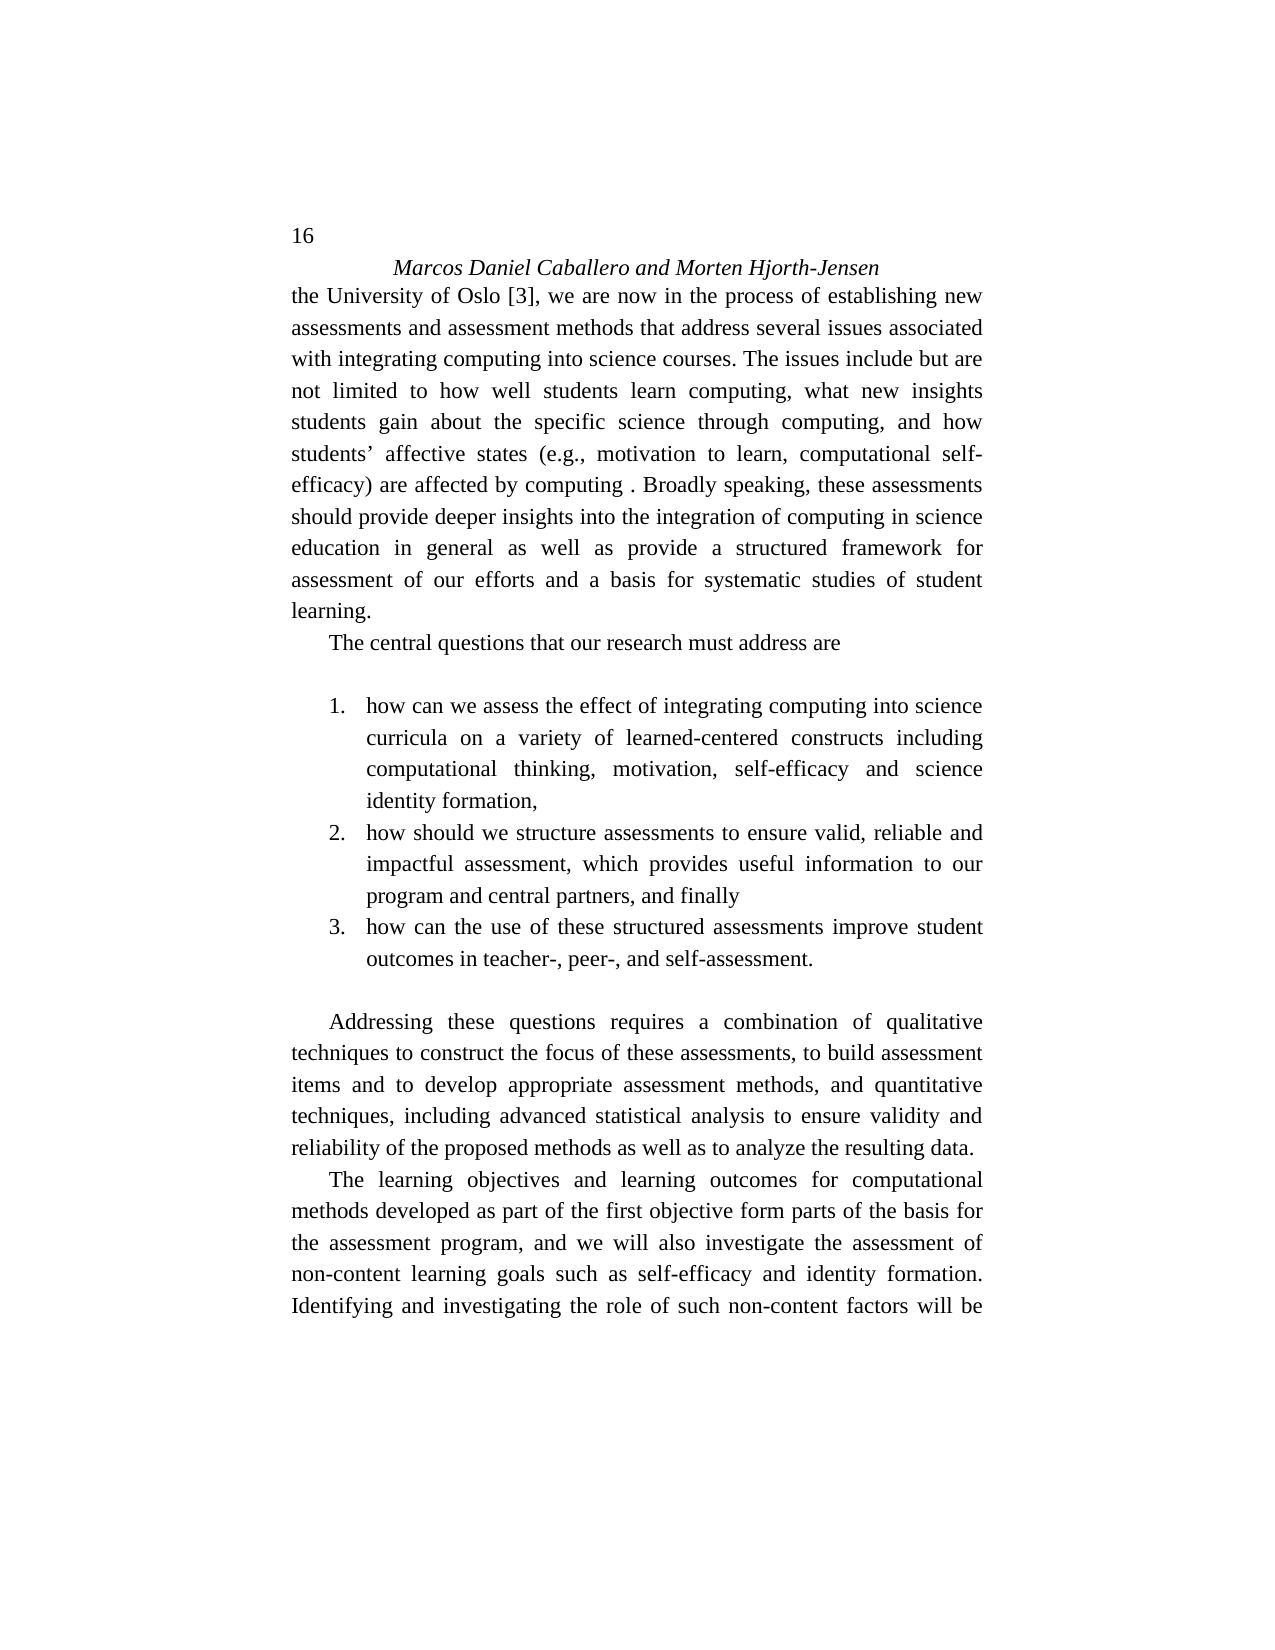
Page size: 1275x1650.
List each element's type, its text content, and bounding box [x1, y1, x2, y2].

list how can the use of these structured assessments improve student outcomes in teacher-, peer-, and self-assessment. [328, 913, 984, 971]
text Addressing these questions requires a combination of qualitative techniques to construct the focus of these assessments, to build assessment items and to develop appropriate assessment methods, and quantitative techniques, including advanced statistical analysis to ensure validity and reliability of the proposed methods as well as to analyze the resulting data. [291, 1008, 984, 1161]
list how can we assess the effect of integrating computing into science curricula on a variety of learned-centered constructs including computational thinking, motivation, self-efficacy and science identity formation, [328, 692, 984, 813]
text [291, 282, 984, 624]
text The central questions that our research must address are [291, 629, 984, 656]
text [291, 1166, 984, 1318]
list how should we structure assessments to ensure valid, reliable and impactful assessment, which provides useful information to our program and central partners, and finally [328, 818, 984, 908]
